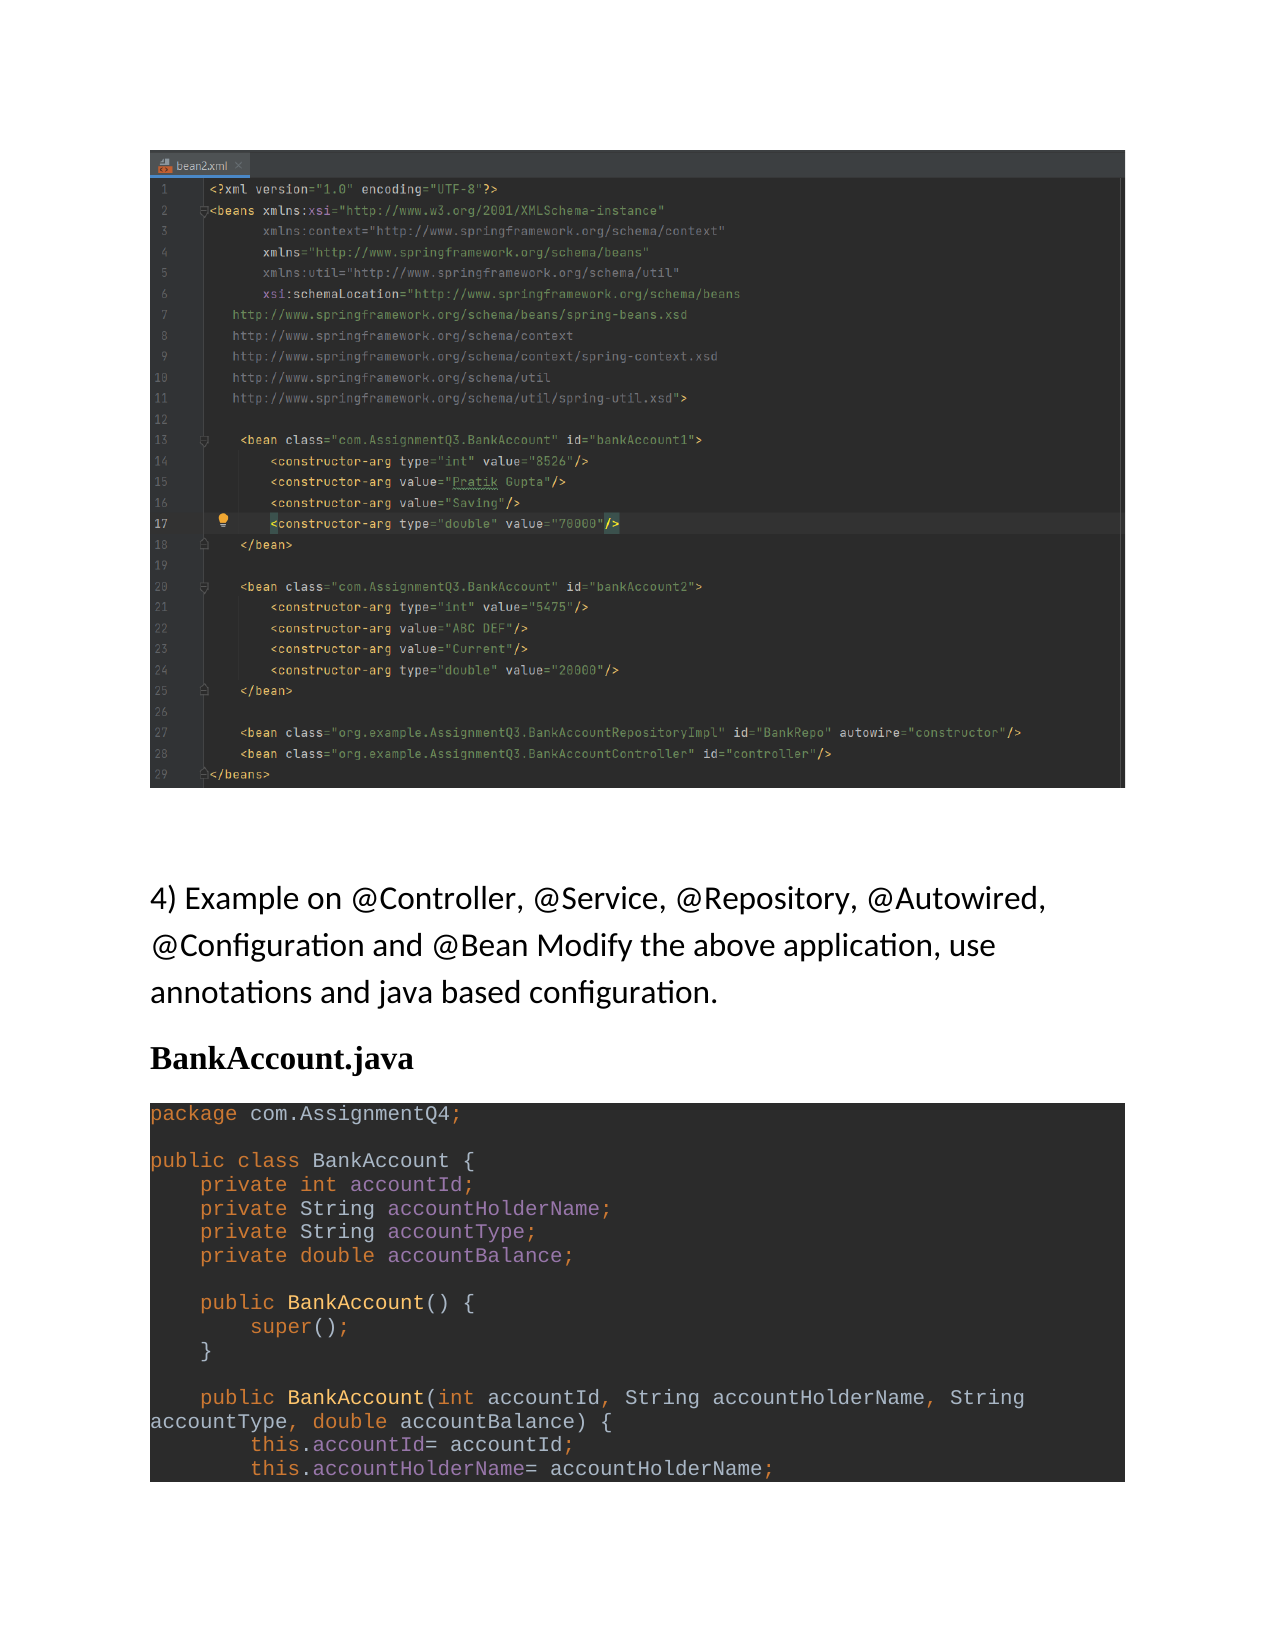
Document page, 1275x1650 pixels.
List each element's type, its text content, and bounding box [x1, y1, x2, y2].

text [150, 1103, 1125, 1482]
picture [150, 150, 1125, 788]
text BankAccount.java [150, 1038, 1125, 1077]
text 4) Example on @Controller, @Service, @Repository, @Autowired, @Configuration and @Bean Modify the above application, use annotations and java based configuration. [150, 877, 1125, 1011]
